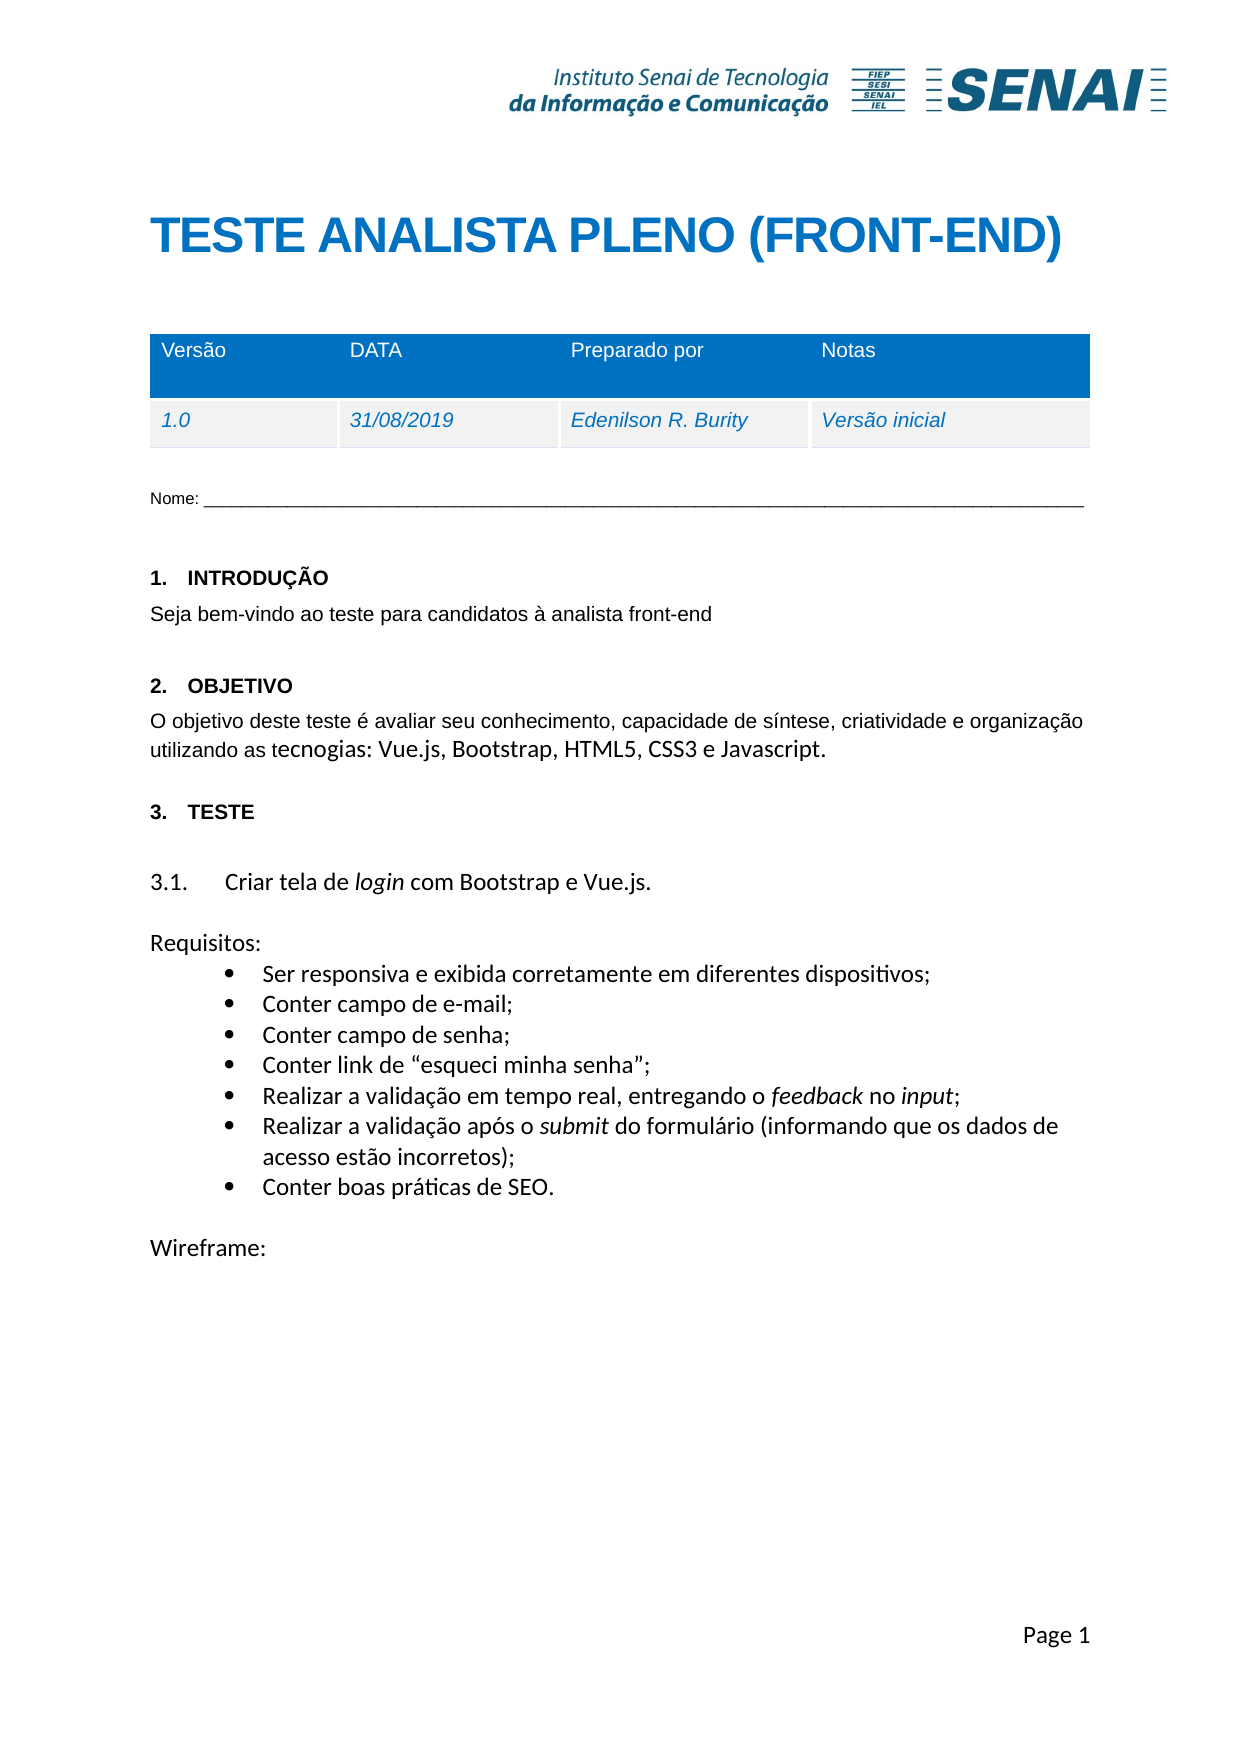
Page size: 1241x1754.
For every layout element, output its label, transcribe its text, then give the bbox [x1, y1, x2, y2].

table_header Preparado por [559, 334, 810, 398]
list Ser responsiva e exibida corretamente em diferentes dispositivos; [225, 958, 1090, 988]
list Conter link de “esqueci minha senha”; [225, 1049, 1090, 1080]
table_header Versão [150, 334, 338, 398]
table_cell Versão inicial [812, 401, 1090, 447]
list TESTE [150, 800, 1090, 824]
table_cell 1.0 [150, 401, 337, 447]
text O objetivo deste teste é avaliar seu conhecimento, capacidade de síntese, criatividade e organização utilizando as tecnogias: Vue.js, Bootstrap, HTML5, CSS3 e Javascript. [150, 709, 1090, 764]
table_header Data [338, 334, 559, 398]
list Conter campo de e-mail; [225, 988, 1090, 1019]
table_cell 31/08/2019 [340, 401, 558, 447]
table_header TESTE ANALISTA PLENO (FRONT-END) [150, 150, 1090, 315]
list INTRODUÇÃO [150, 566, 1090, 589]
list OBJETIVO [150, 673, 1090, 697]
list Conter boas práticas de SEO. [225, 1171, 1090, 1202]
table_header Notas [810, 334, 1090, 398]
list Criar tela de login com Bootstrap e Vue.js. [150, 866, 1090, 897]
table_cell Edenilson R. Burity [561, 401, 808, 447]
text Nome: _______________________________________________________________________________________________ [150, 489, 1090, 508]
list Realizar a validação em tempo real, entregando o feedback no input; [225, 1080, 1090, 1110]
list Realizar a validação após o submit do formulário (informando que os dados de acesso estão incorretos); [225, 1110, 1090, 1171]
list Conter campo de senha; [225, 1019, 1090, 1049]
text Seja bem-vindo ao teste para candidatos à analista front-end [150, 602, 1090, 626]
text Wireframe: [150, 1232, 1090, 1263]
picture [504, 59, 1171, 124]
text Requisitos: [150, 927, 1090, 958]
